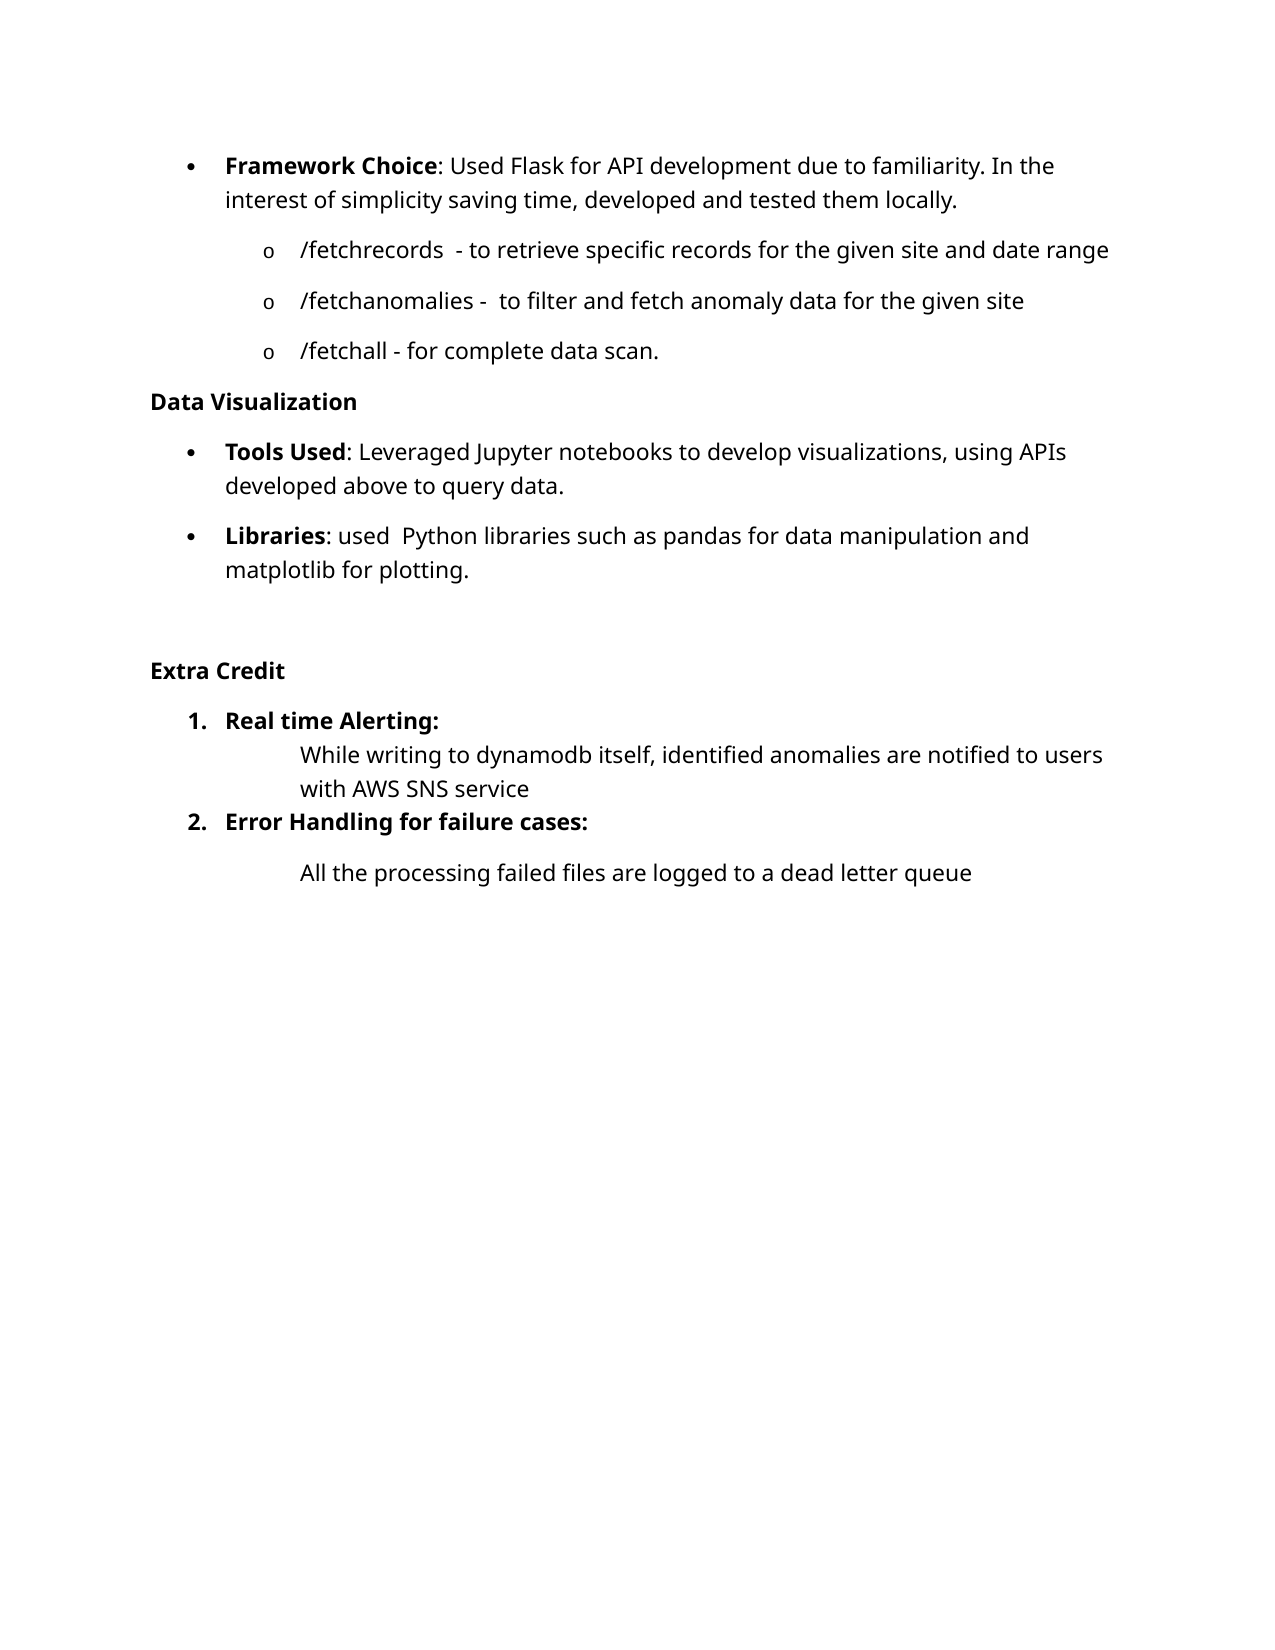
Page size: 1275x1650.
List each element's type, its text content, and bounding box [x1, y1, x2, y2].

text Extra Credit [150, 654, 1125, 686]
list Libraries: used Python libraries such as pandas for data manipulation and matplotlib for plotting. [187, 520, 1125, 585]
list /fetchanomalies - to filter and fetch anomaly data for the given site [262, 284, 1125, 316]
text Data Visualization [150, 385, 1125, 417]
list /fetchall - for complete data scan. [262, 335, 1125, 366]
list /fetchrecords - to retrieve specific records for the given site and date range [262, 234, 1125, 265]
list While writing to dynamodb itself, identified anomalies are notified to users with AWS SNS service [300, 739, 1125, 804]
list Framework Choice: Used Flask for API development due to familiarity. In the interest of simplicity saving time, developed and tested them locally. [187, 150, 1125, 215]
text All the processing failed files are logged to a dead letter queue [225, 857, 1125, 888]
list Tools Used: Leveraged Jupyter notebooks to develop visualizations, using APIs developed above to query data. [187, 436, 1125, 501]
list Error Handling for failure cases: [187, 806, 1125, 837]
list Real time Alerting: [187, 705, 1125, 736]
